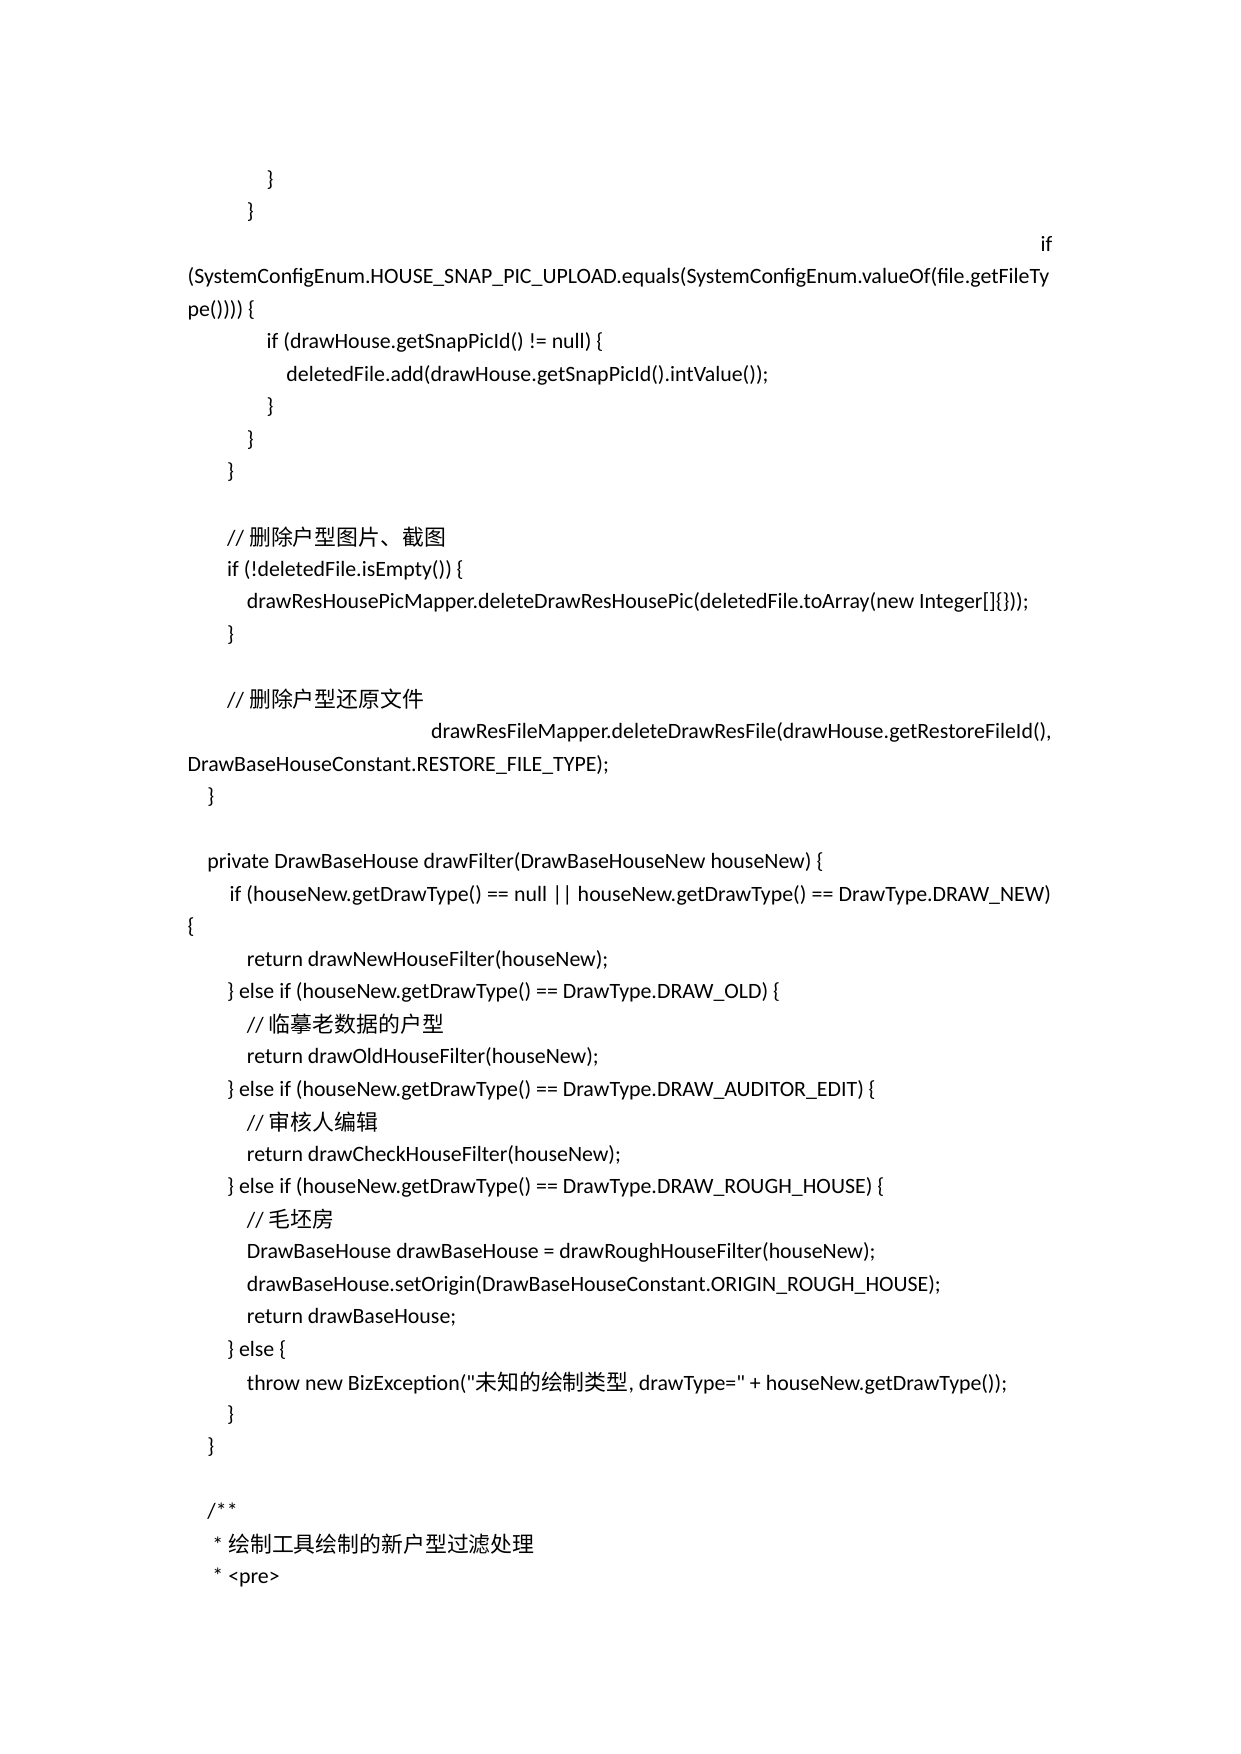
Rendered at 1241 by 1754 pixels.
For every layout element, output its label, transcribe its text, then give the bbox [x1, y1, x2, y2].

text return drawBaseHouse; [187, 1299, 1053, 1332]
text // 删除户型还原文件 [187, 682, 1053, 714]
text drawResFileMapper.deleteDrawResFile(drawHouse.getRestoreFileId(), DrawBaseHouseConstant.RESTORE_FILE_TYPE); [187, 714, 1053, 779]
text return drawNewHouseFilter(houseNew); [187, 942, 1053, 974]
text * 绘制工具绘制的新户型过滤处理 [187, 1527, 1053, 1559]
text if (drawHouse.getSnapPicId() != null) { [187, 324, 1053, 357]
text if (SystemConfigEnum.HOUSE_SNAP_PIC_UPLOAD.equals(SystemConfigEnum.valueOf(file.getFileType()))) { [187, 227, 1053, 324]
text // 审核人编辑 [187, 1104, 1053, 1137]
text } else if (houseNew.getDrawType() == DrawType.DRAW_ROUGH_HOUSE) { [187, 1169, 1053, 1202]
text } [187, 422, 1053, 454]
text private DrawBaseHouse drawFilter(DrawBaseHouseNew houseNew) { [187, 844, 1053, 877]
text } else { [187, 1332, 1053, 1364]
text throw new BizException("未知的绘制类型, drawType=" + houseNew.getDrawType()); [187, 1364, 1053, 1397]
text } [187, 1429, 1053, 1462]
text return drawOldHouseFilter(houseNew); [187, 1039, 1053, 1072]
text } [187, 1397, 1053, 1429]
text // 临摹老数据的户型 [187, 1007, 1053, 1039]
text * <pre> [187, 1559, 1053, 1592]
text if (!deletedFile.isEmpty()) { [187, 552, 1053, 584]
text if (houseNew.getDrawType() == null || houseNew.getDrawType() == DrawType.DRAW_NEW) { [187, 877, 1053, 942]
text } [187, 454, 1053, 487]
text } [187, 194, 1053, 227]
text } [187, 162, 1053, 194]
text // 删除户型图片、截图 [187, 519, 1053, 552]
text DrawBaseHouse drawBaseHouse = drawRoughHouseFilter(houseNew); [187, 1234, 1053, 1267]
text } [187, 779, 1053, 812]
text } [187, 617, 1053, 649]
text /** [187, 1494, 1053, 1527]
text } else if (houseNew.getDrawType() == DrawType.DRAW_OLD) { [187, 974, 1053, 1007]
text } [187, 389, 1053, 422]
text drawResHousePicMapper.deleteDrawResHousePic(deletedFile.toArray(new Integer[]{})); [187, 584, 1053, 617]
text deletedFile.add(drawHouse.getSnapPicId().intValue()); [187, 357, 1053, 389]
text return drawCheckHouseFilter(houseNew); [187, 1137, 1053, 1169]
text drawBaseHouse.setOrigin(DrawBaseHouseConstant.ORIGIN_ROUGH_HOUSE); [187, 1267, 1053, 1299]
text } else if (houseNew.getDrawType() == DrawType.DRAW_AUDITOR_EDIT) { [187, 1072, 1053, 1104]
text // 毛坯房 [187, 1202, 1053, 1234]
